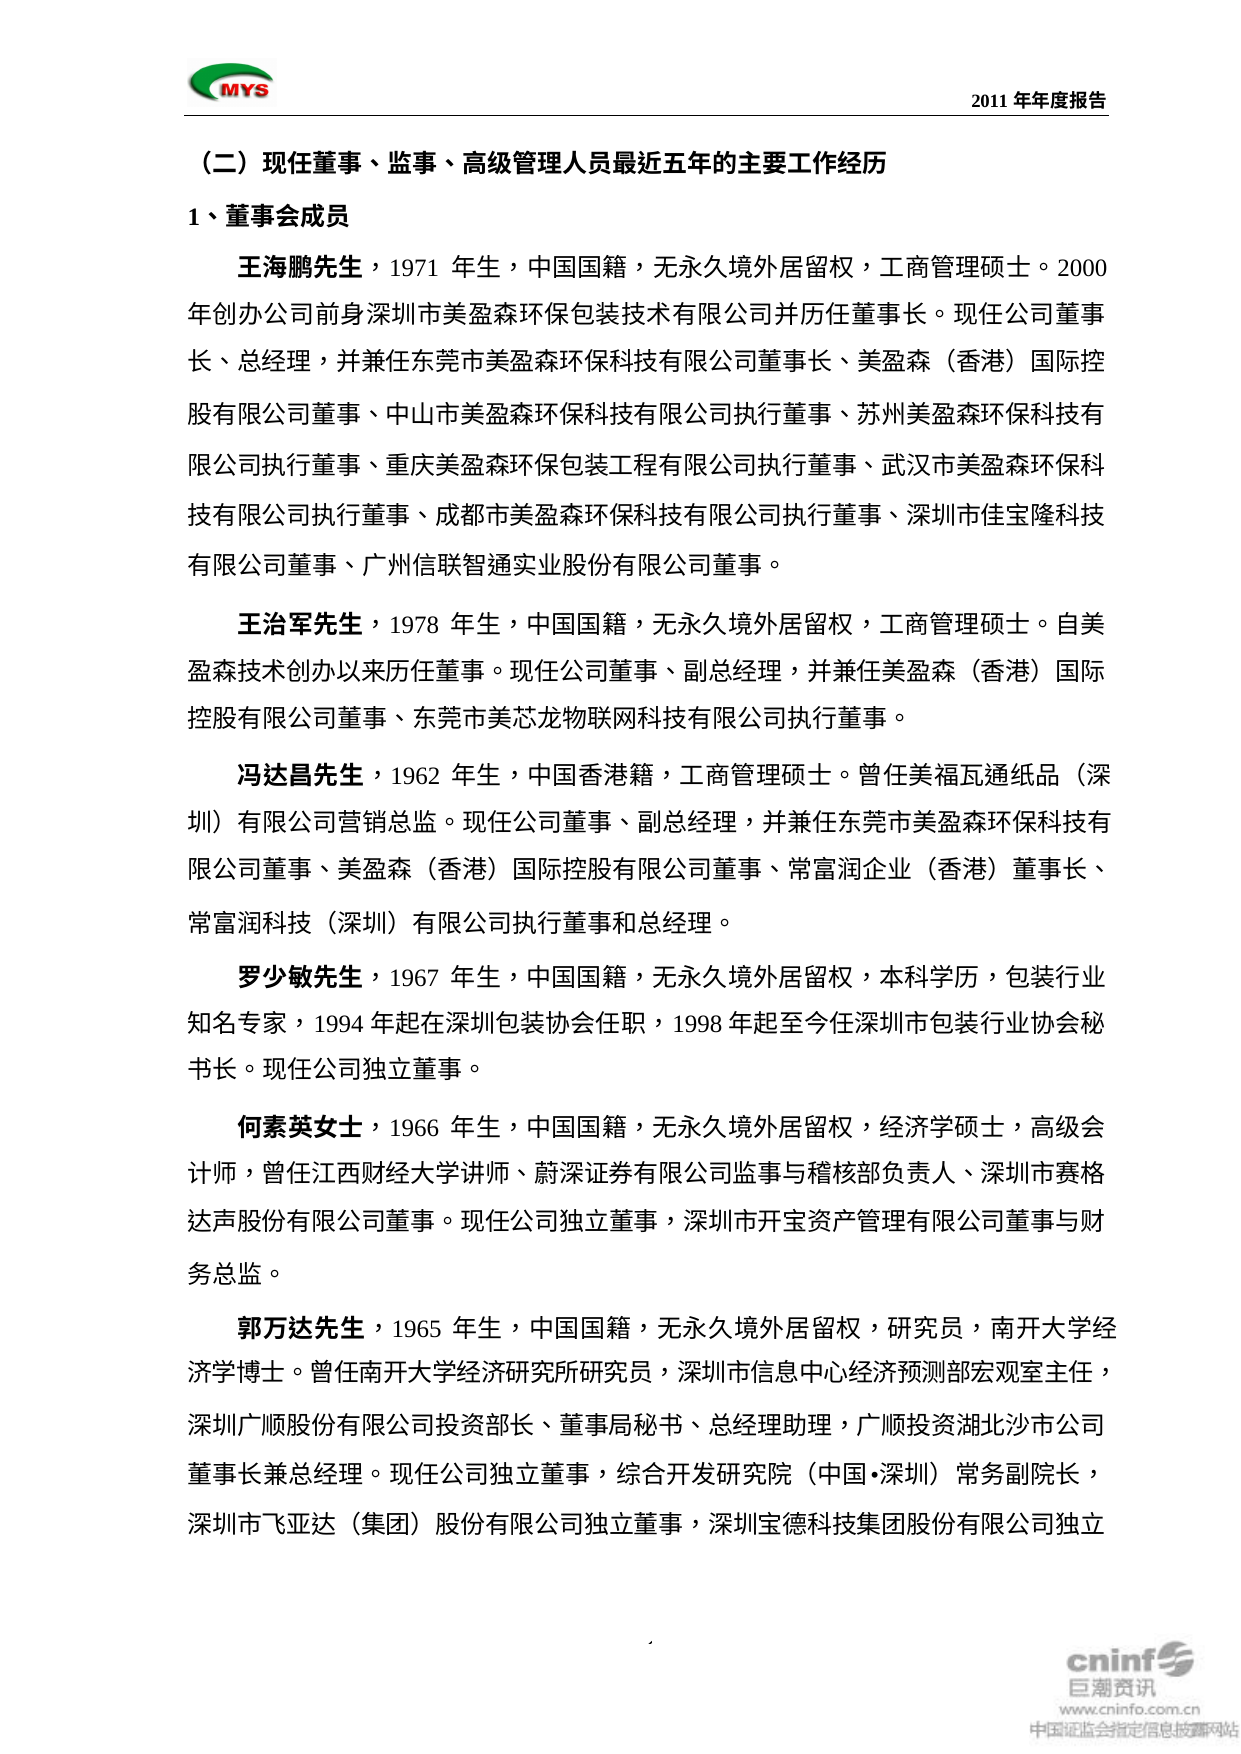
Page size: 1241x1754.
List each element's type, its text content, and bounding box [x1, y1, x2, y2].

text 常富润科技（深圳）有限公司执行董事和总经理。 [187, 905, 1240, 939]
text 何素英女士，1966 年生，中国国籍，无永久境外居留权，经济学硕士，高级会 计师，曾任江西财经大学讲师、蔚深证券有限公司监事与稽核部负责人、深圳市赛格 达声股份有限公司董事。现任公司独立董事，深圳市开宝资产管理有限公司董事与财 [187, 1109, 1107, 1237]
picture [1029, 1633, 1241, 1754]
text 郭万达先生，1965 年生，中国国籍，无永久境外居留权，研究员，南开大学经 济学博士。曾任南开大学经济研究所研究员，深圳市信息中心经济预测部宏观室主任， [187, 1311, 1119, 1389]
text 冯达昌先生，1962 年生，中国香港籍，工商管理硕士。曾任美福瓦通纸品（深 圳）有限公司营销总监。现任公司董事、副总经理，并兼任东莞市美盈森环保科技有 限公司董事、美盈森（香港）国际控股有限公司董事、常富润企业（香港）董事长、 [187, 758, 1113, 886]
text 罗少敏先生，1967 年生，中国国籍，无永久境外居留权，本科学历，包装行业 知名专家，1994 年起在深圳包装协会任职，1998 年起至今任深圳市包装行业协会秘 书长。现任公司独立董事。 [187, 960, 1106, 1086]
text 1、董事会成员 [187, 198, 1240, 232]
text 务总监。 [187, 1256, 1240, 1291]
text 股有限公司董事、中山市美盈森环保科技有限公司执行董事、苏州美盈森环保科技有 限公司执行董事、重庆美盈森环保包装工程有限公司执行董事、武汉市美盈森环保科 技有限公司执行董事、成都市美盈森环保科技有限公司执行董事、深圳市佳宝隆科技 有限公司董事、广州信联智通实业股份有限公司董事。 [187, 397, 1107, 582]
text 王海鹏先生，1971 年生，中国国籍，无永久境外居留权，工商管理硕士。2000 年创办公司前身深圳市美盈森环保包装技术有限公司并历任董事长。现任公司董事 长、总经理，并兼任东莞市美盈森环保科技有限公司董事长、美盈森（香港）国际控 [187, 250, 1107, 378]
text 深圳广顺股份有限公司投资部长、董事局秘书、总经理助理，广顺投资湖北沙市公司 董事长兼总经理。现任公司独立董事，综合开发研究院（中国•深圳）常务副院长， 深圳市飞亚达（集团）股份有限公司独立董事，深圳宝德科技集团股份有限公司独立 [187, 1408, 1107, 1540]
picture [187, 58, 277, 107]
text 王治军先生，1978 年生，中国国籍，无永久境外居留权，工商管理硕士。自美 盈森技术创办以来历任董事。现任公司董事、副总经理，并兼任美盈森（香港）国际 控股有限公司董事、东莞市美芯龙物联网科技有限公司执行董事。 [187, 607, 1106, 734]
subtitle （二）现任董事、监事、高级管理人员最近五年的主要工作经历 [187, 142, 1240, 181]
